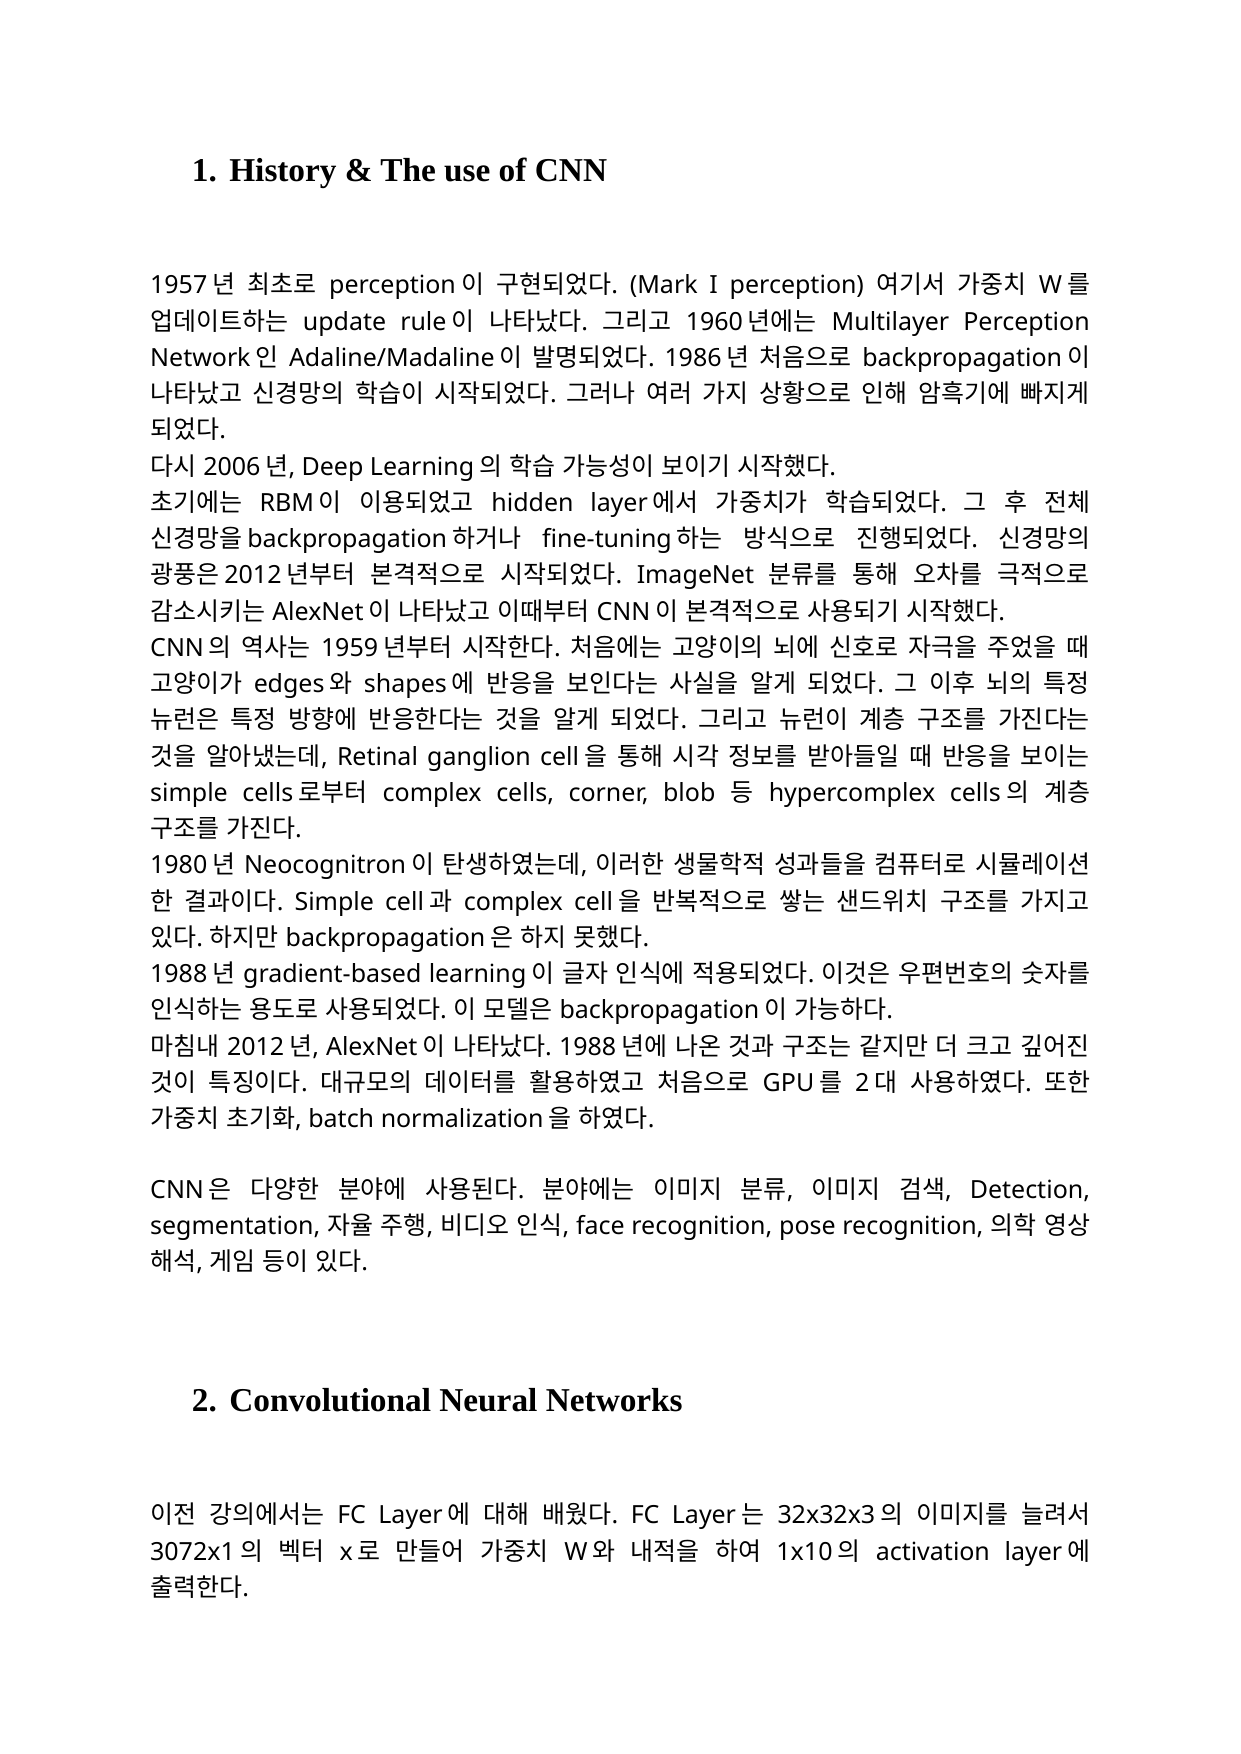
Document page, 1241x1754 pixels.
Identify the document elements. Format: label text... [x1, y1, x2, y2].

subtitle History & The use of CNN [192, 150, 1090, 188]
subtitle 다시 2006년, Deep Learning의 학습 가능성이 보이기 시작했다. [150, 446, 1090, 482]
text 이전 강의에서는 FC Layer에 대해 배웠다. FC Layer는 32x32x3의 이미지를 늘려서 3072x1의 벡터 x로 만들어 가중치 W와 내적을 하여 1x10의 activation layer에 출력한다. [150, 1495, 1090, 1604]
subtitle CNN은 다양한 분야에 사용된다. 분야에는 이미지 분류, 이미지 검색, Detection, segmentation, 자율 주행, 비디오 인식, face recognition, pose recognition, 의학 영상 해석, 게임 등이 있다. [150, 1169, 1090, 1278]
subtitle 마침내 2012년, AlexNet이 나타났다. 1988년에 나온 것과 구조는 같지만 더 크고 깊어진 것이 특징이다. 대규모의 데이터를 활용하였고 처음으로 GPU를 2대 사용하였다. 또한 가중치 초기화, batch normalization을 하였다. [150, 1026, 1090, 1135]
subtitle 1957년 최초로 perception이 구현되었다. (Mark I perception) 여기서 가중치 W를 업데이트하는 update rule이 나타났다. 그리고 1960년에는 Multilayer Perception Network인 Adaline/Madaline이 발명되었다. 1986년 처음으로 backpropagation이 나타났고 신경망의 학습이 시작되었다. 그러나 여러 가지 상황으로 인해 암흑기에 빠지게 되었다. [150, 265, 1090, 446]
subtitle 1980년 Neocognitron이 탄생하였는데, 이러한 생물학적 성과들을 컴퓨터로 시뮬레이션 한 결과이다. Simple cell과 complex cell을 반복적으로 쌓는 샌드위치 구조를 가지고 있다. 하지만 backpropagation은 하지 못했다. [150, 845, 1090, 954]
subtitle 1988년 gradient-based learning이 글자 인식에 적용되었다. 이것은 우편번호의 숫자를 인식하는 용도로 사용되었다. 이 모델은 backpropagation이 가능하다. [150, 954, 1090, 1026]
list Convolutional Neural Networks [192, 1380, 1090, 1418]
subtitle 초기에는 RBM이 이용되었고 hidden layer에서 가중치가 학습되었다. 그 후 전체 신경망을backpropagation하거나 fine-tuning하는 방식으로 진행되었다. 신경망의 광풍은2012년부터 본격적으로 시작되었다. ImageNet 분류를 통해 오차를 극적으로 감소시키는 AlexNet이 나타났고 이때부터 CNN이 본격적으로 사용되기 시작했다. [150, 482, 1090, 627]
subtitle CNN의 역사는 1959년부터 시작한다. 처음에는 고양이의 뇌에 신호로 자극을 주었을 때 고양이가 edges와 shapes에 반응을 보인다는 사실을 알게 되었다. 그 이후 뇌의 특정 뉴런은 특정 방향에 반응한다는 것을 알게 되었다. 그리고 뉴런이 계층 구조를 가진다는 것을 알아냈는데, Retinal ganglion cell을 통해 시각 정보를 받아들일 때 반응을 보이는 simple cells로부터 complex cells, corner, blob 등 hypercomplex cells의 계층 구조를 가진다. [150, 627, 1090, 845]
